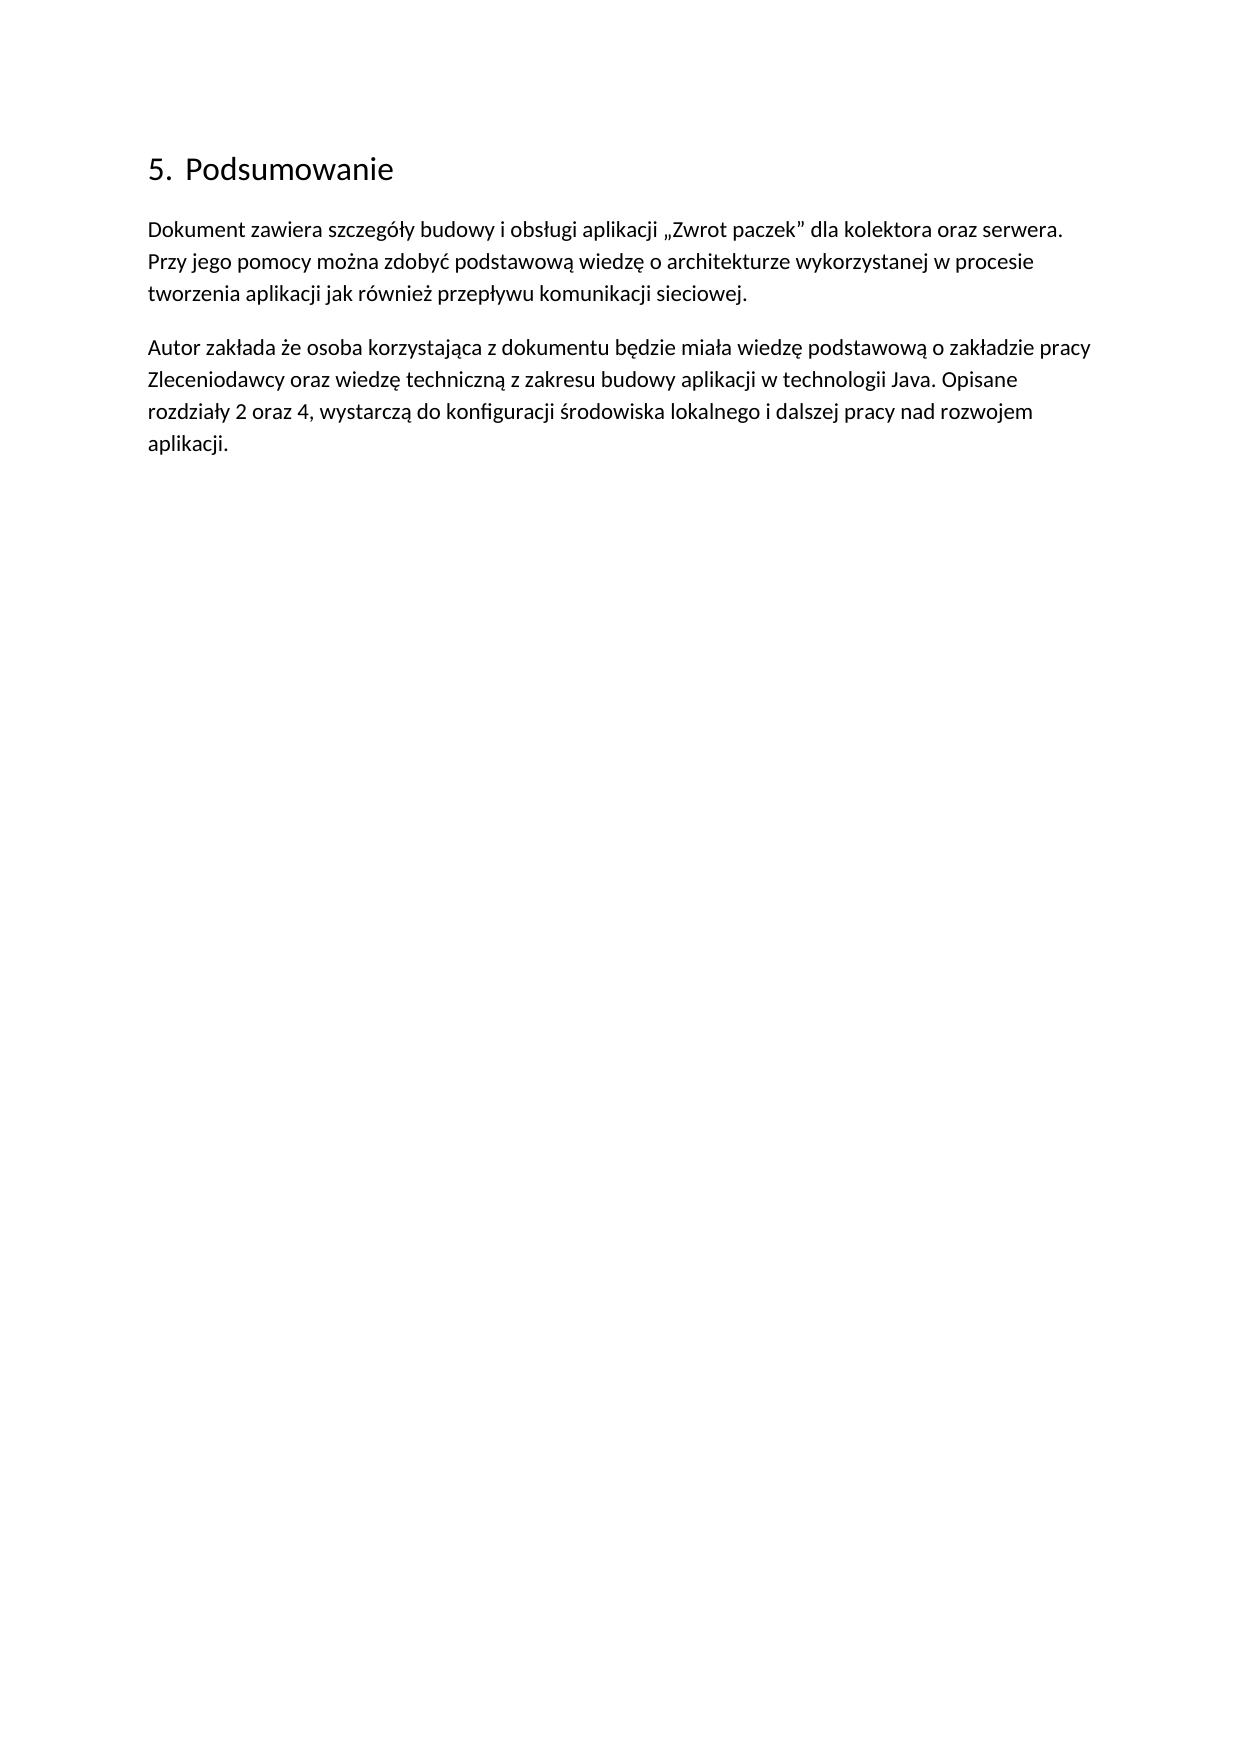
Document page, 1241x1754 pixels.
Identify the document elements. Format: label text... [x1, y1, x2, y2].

text Autor zakłada że osoba korzystająca z dokumentu będzie miała wiedzę podstawową o zakładzie pracy Zleceniodawcy oraz wiedzę techniczną z zakresu budowy aplikacji w technologii Java. Opisane rozdziały 2 oraz 4, wystarczą do konfiguracji środowiska lokalnego i dalszej pracy nad rozwojem aplikacji. [148, 333, 1093, 457]
list Podsumowanie [148, 148, 1093, 188]
text Dokument zawiera szczegóły budowy i obsługi aplikacji „Zwrot paczek” dla kolektora oraz serwera. Przy jego pomocy można zdobyć podstawową wiedzę o architekturze wykorzystanej w procesie tworzenia aplikacji jak również przepływu komunikacji sieciowej. [148, 215, 1093, 308]
